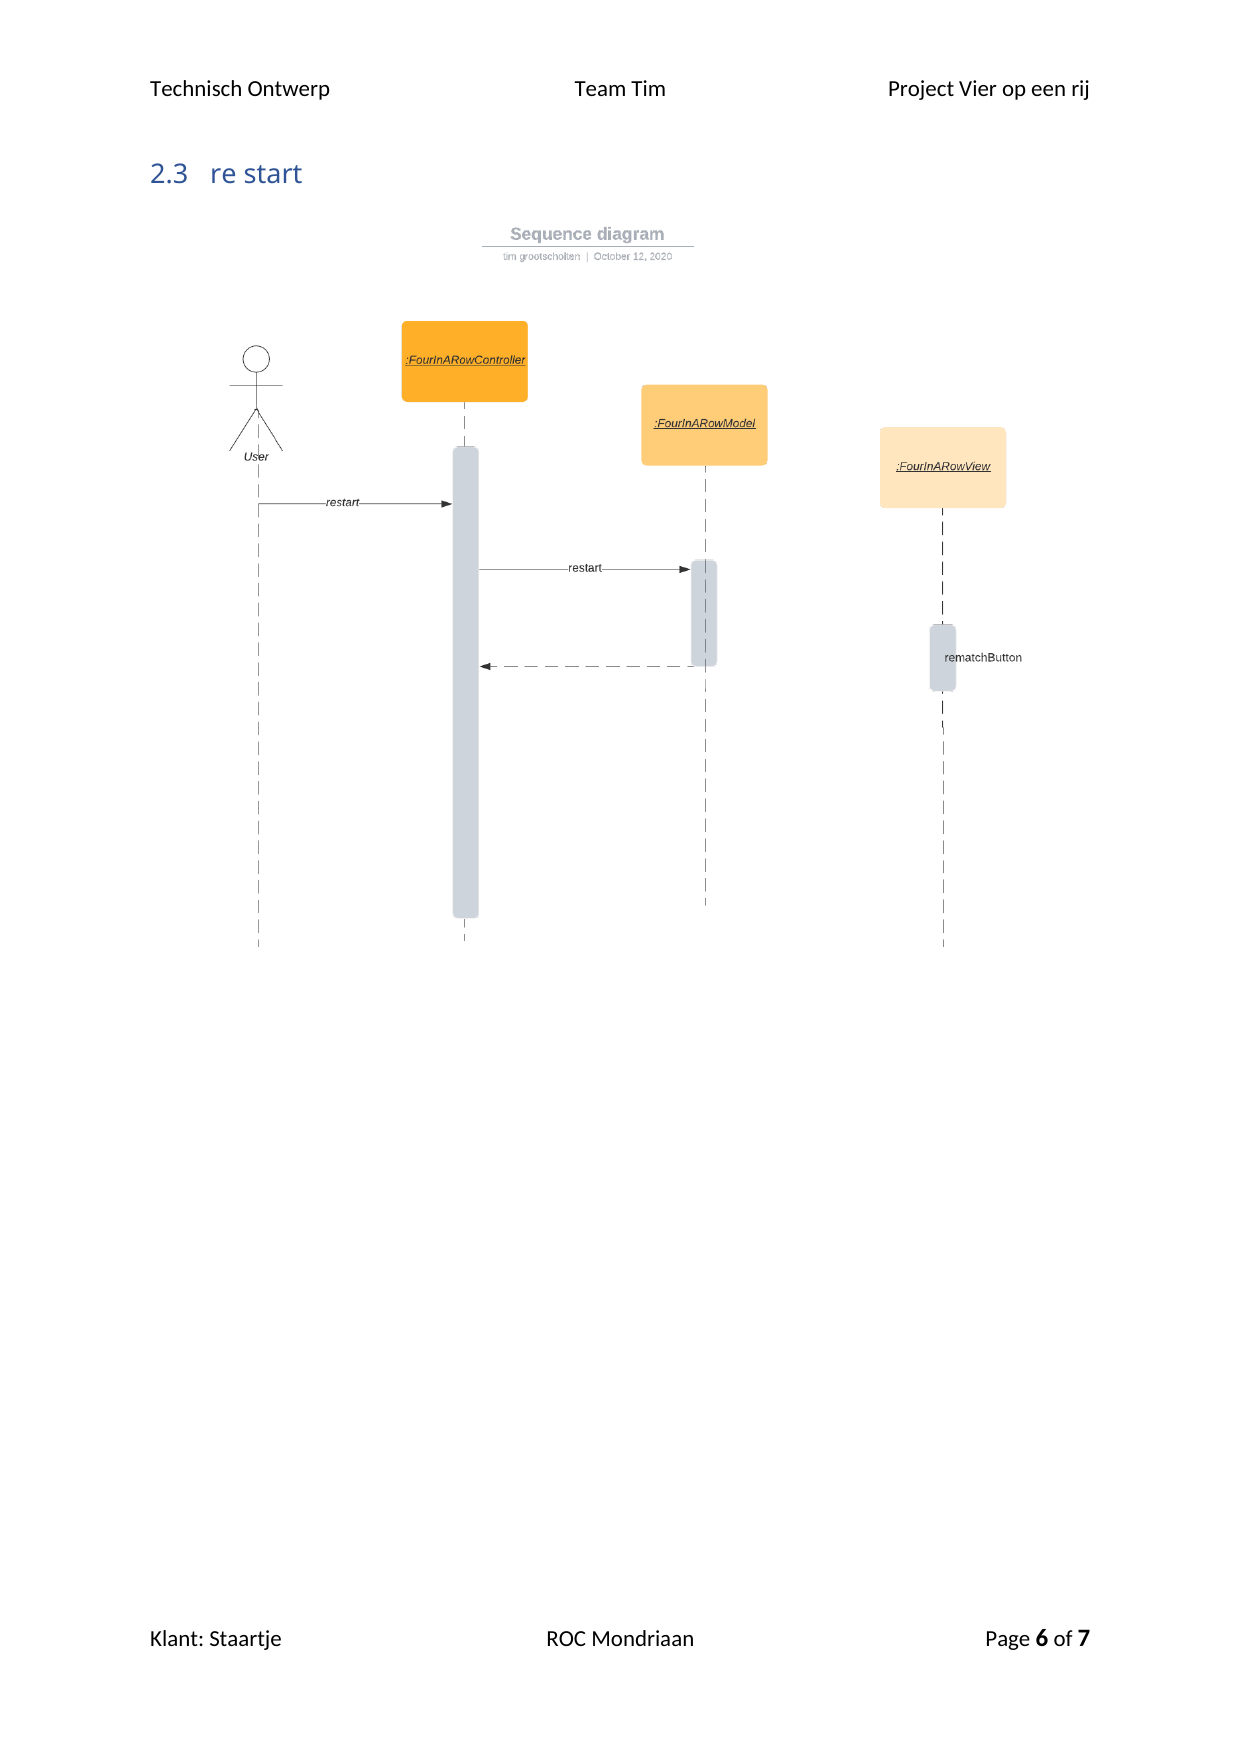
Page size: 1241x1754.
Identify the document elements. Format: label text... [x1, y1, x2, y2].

subtitle re start [150, 154, 1090, 191]
picture [150, 193, 1089, 973]
